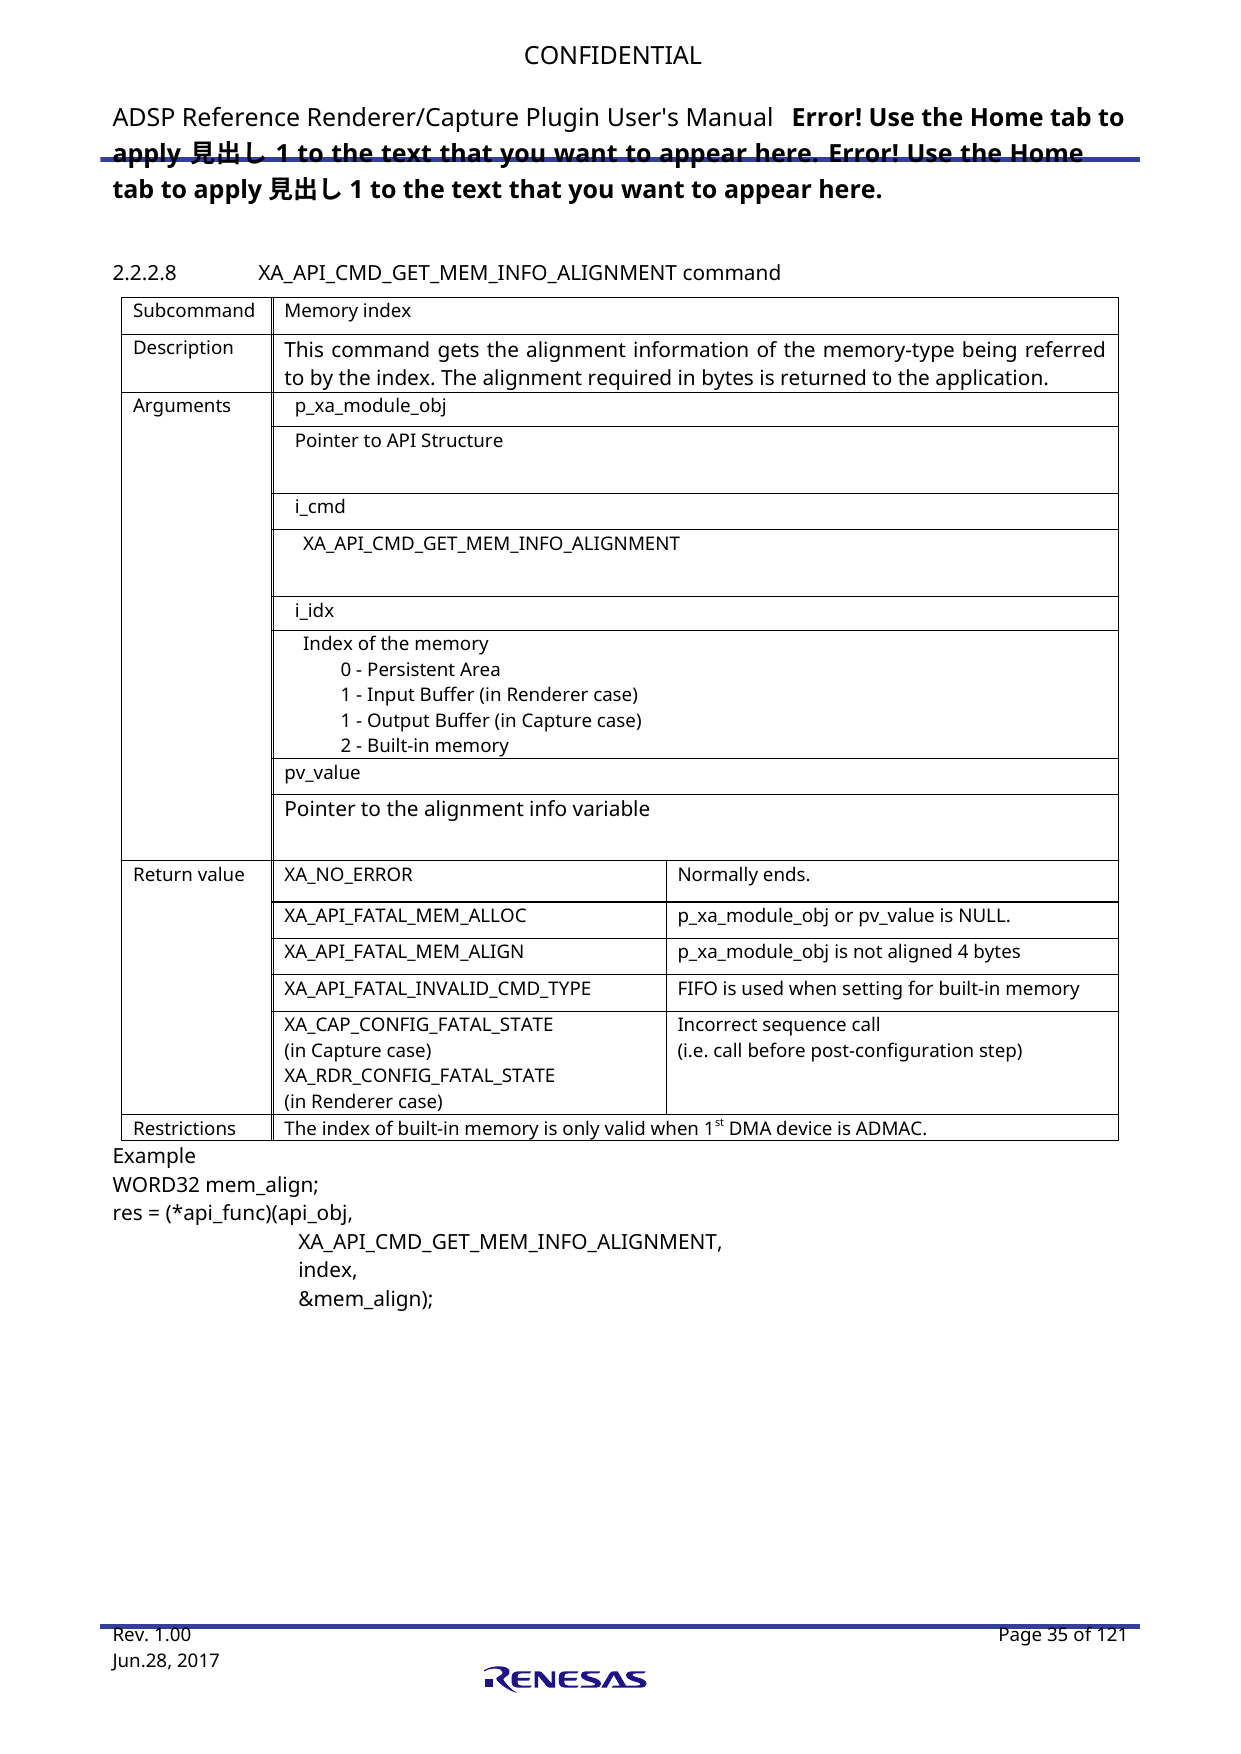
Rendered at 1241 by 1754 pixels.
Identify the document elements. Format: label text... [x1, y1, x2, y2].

table_cell i_idx [274, 597, 1118, 630]
table_cell pv_value [274, 759, 1118, 793]
table_cell i_cmd [274, 494, 1118, 529]
table_cell XA_API_FATAL_MEM_ALIGN [274, 939, 666, 974]
text &mem_align); [112, 1284, 1128, 1312]
text res = (*api_func)(api_obj, [112, 1198, 1128, 1227]
table_cell p_xa_module_obj [274, 393, 1118, 426]
table_cell Restrictions [122, 1115, 271, 1140]
text WORD32 mem_align; [112, 1170, 1128, 1198]
table_cell XA_CAP_CONFIG_FATAL_STATE (in Capture case) XA_RDR_CONFIG_FATAL_STATE (in Renderer case) [274, 1012, 666, 1114]
table_cell Pointer to the alignment info variable [274, 795, 1118, 860]
table_cell p_xa_module_obj is not aligned 4 bytes [667, 939, 1118, 974]
table_cell Normally ends. [667, 861, 1118, 901]
table_cell Arguments [122, 393, 271, 860]
table_cell XA_NO_ERROR [274, 861, 666, 901]
table_cell The index of built-in memory is only valid when 1st DMA device is ADMAC. [274, 1115, 1118, 1140]
text XA_API_CMD_GET_MEM_INFO_ALIGNMENT, [112, 1227, 1128, 1255]
table_cell Incorrect sequence call (i.e. call before post-configuration step) [667, 1012, 1118, 1114]
table_cell This command gets the alignment information of the memory-type being referred to by the index. The alignment required in bytes is returned to the application. [274, 335, 1118, 392]
table_header Memory index [274, 298, 1118, 334]
table_cell FIFO is used when setting for built-in memory [667, 975, 1118, 1011]
table_cell Description [122, 335, 271, 392]
table_cell XA_API_FATAL_INVALID_CMD_TYPE [274, 975, 666, 1011]
table_cell Return value [122, 861, 271, 1114]
table_header Subcommand [122, 298, 271, 334]
table_cell XA_API_CMD_GET_MEM_INFO_ALIGNMENT [274, 530, 1118, 596]
table_cell p_xa_module_obj or pv_value is NULL. [667, 903, 1118, 938]
text index, [112, 1255, 1128, 1284]
table_cell XA_API_FATAL_MEM_ALLOC [274, 903, 666, 938]
table_cell Pointer to API Structure [274, 427, 1118, 493]
text Example [112, 1141, 1128, 1170]
subtitle XA_API_CMD_GET_MEM_INFO_ALIGNMENT command [112, 255, 1128, 286]
table_cell Index of the memory 0 - Persistent Area 1 - Input Buffer (in Renderer case) 1 - Output Buffer (in Capture case) 2 - Built-in memory [274, 631, 1118, 758]
